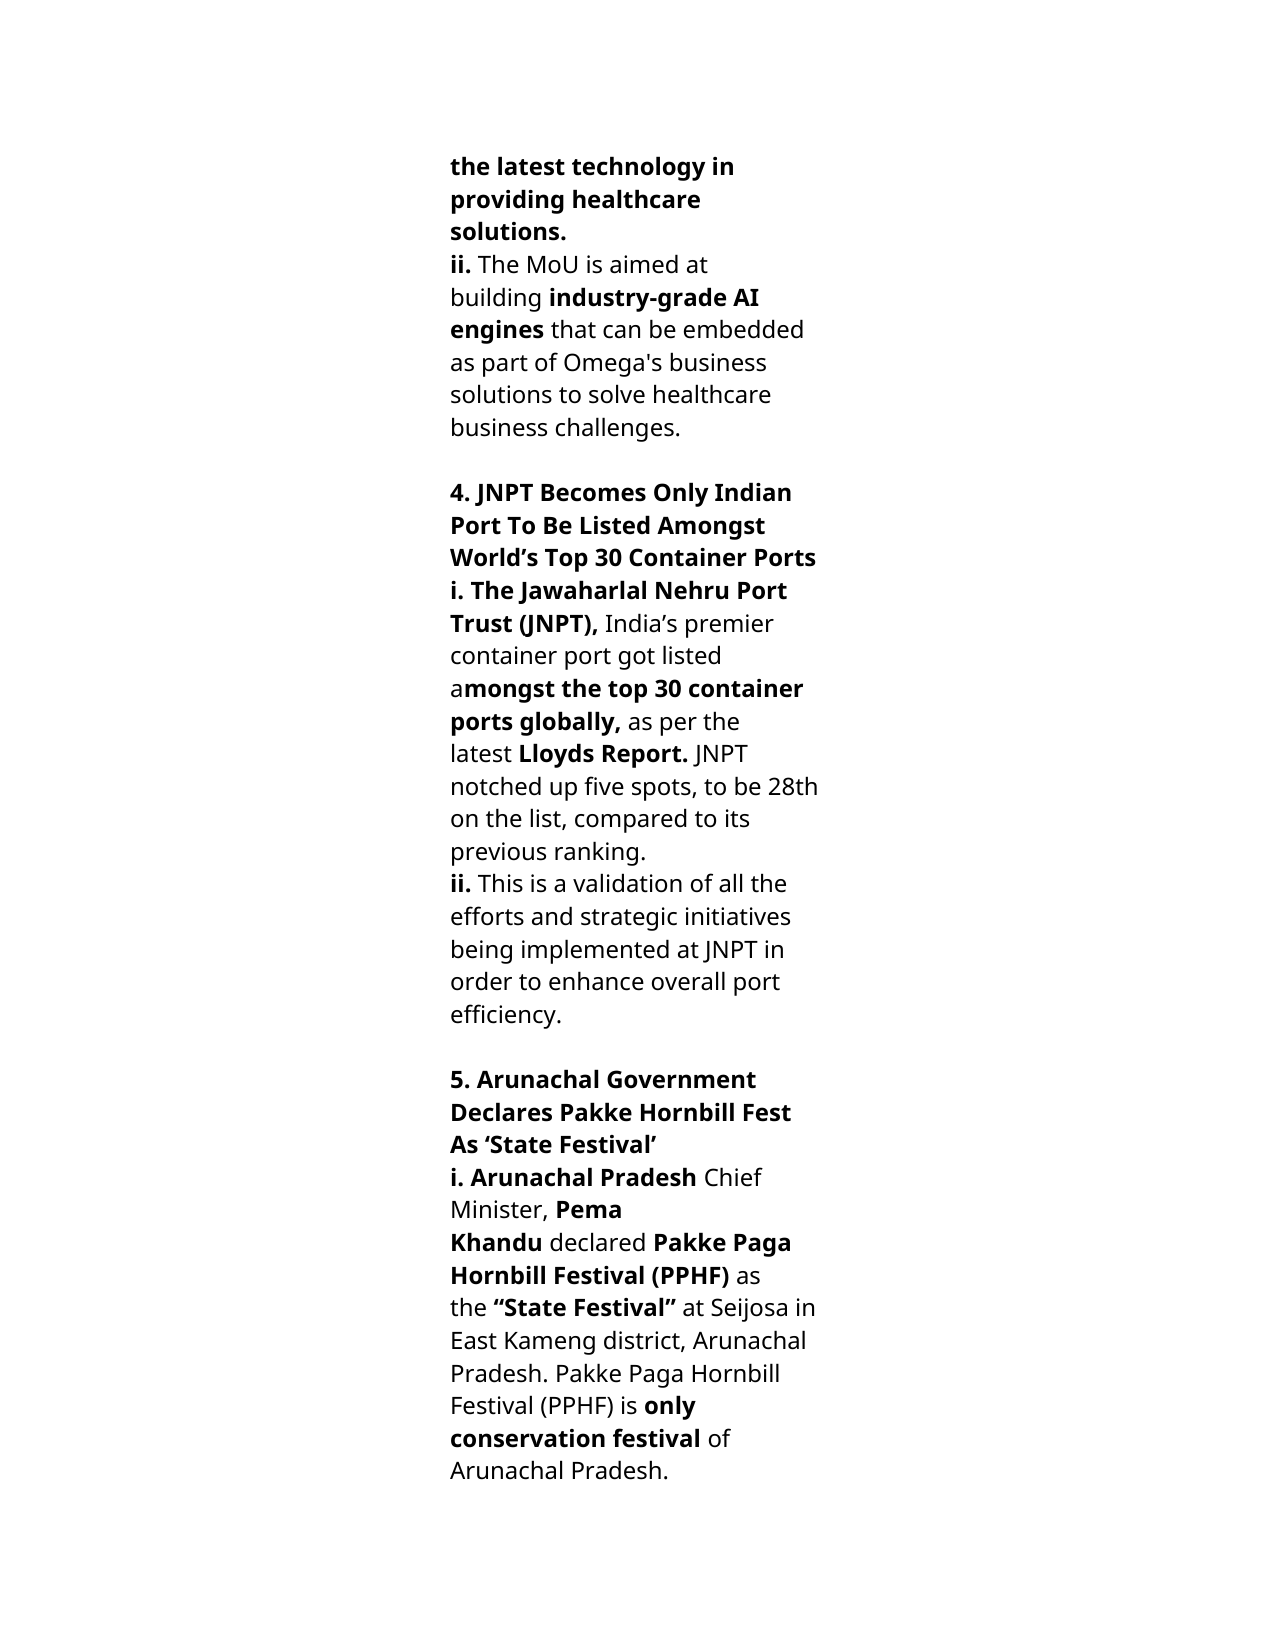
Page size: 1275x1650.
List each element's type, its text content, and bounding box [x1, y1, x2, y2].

text ii. The MoU is aimed at building industry-grade AI engines that can be embedded as part of Omega's business solutions to solve healthcare business challenges. [450, 248, 825, 443]
text 5. Arunachal Government Declares Pakke Hornbill Fest As ‘State Festival’ [450, 1063, 825, 1161]
text i. Arunachal Pradesh Chief Minister, Pema Khandu declared Pakke Paga Hornbill Festival (PPHF) as the “State Festival” at Seijosa in East Kameng district, Arunachal Pradesh. Pakke Paga Hornbill Festival (PPHF) is only conservation festival of Arunachal Pradesh. [450, 1161, 825, 1487]
text ii. This is a validation of all the efforts and strategic initiatives being implemented at JNPT in order to enhance overall port efficiency. [450, 867, 825, 1030]
text 4. JNPT Becomes Only Indian Port To Be Listed Amongst World’s Top 30 Container Ports [450, 476, 825, 574]
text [450, 150, 825, 248]
text i. The Jawaharlal Nehru Port Trust (JNPT), India’s premier container port got listed amongst the top 30 container ports globally, as per the latest Lloyds Report. JNPT notched up five spots, to be 28th on the list, compared to its previous ranking. [450, 574, 825, 867]
